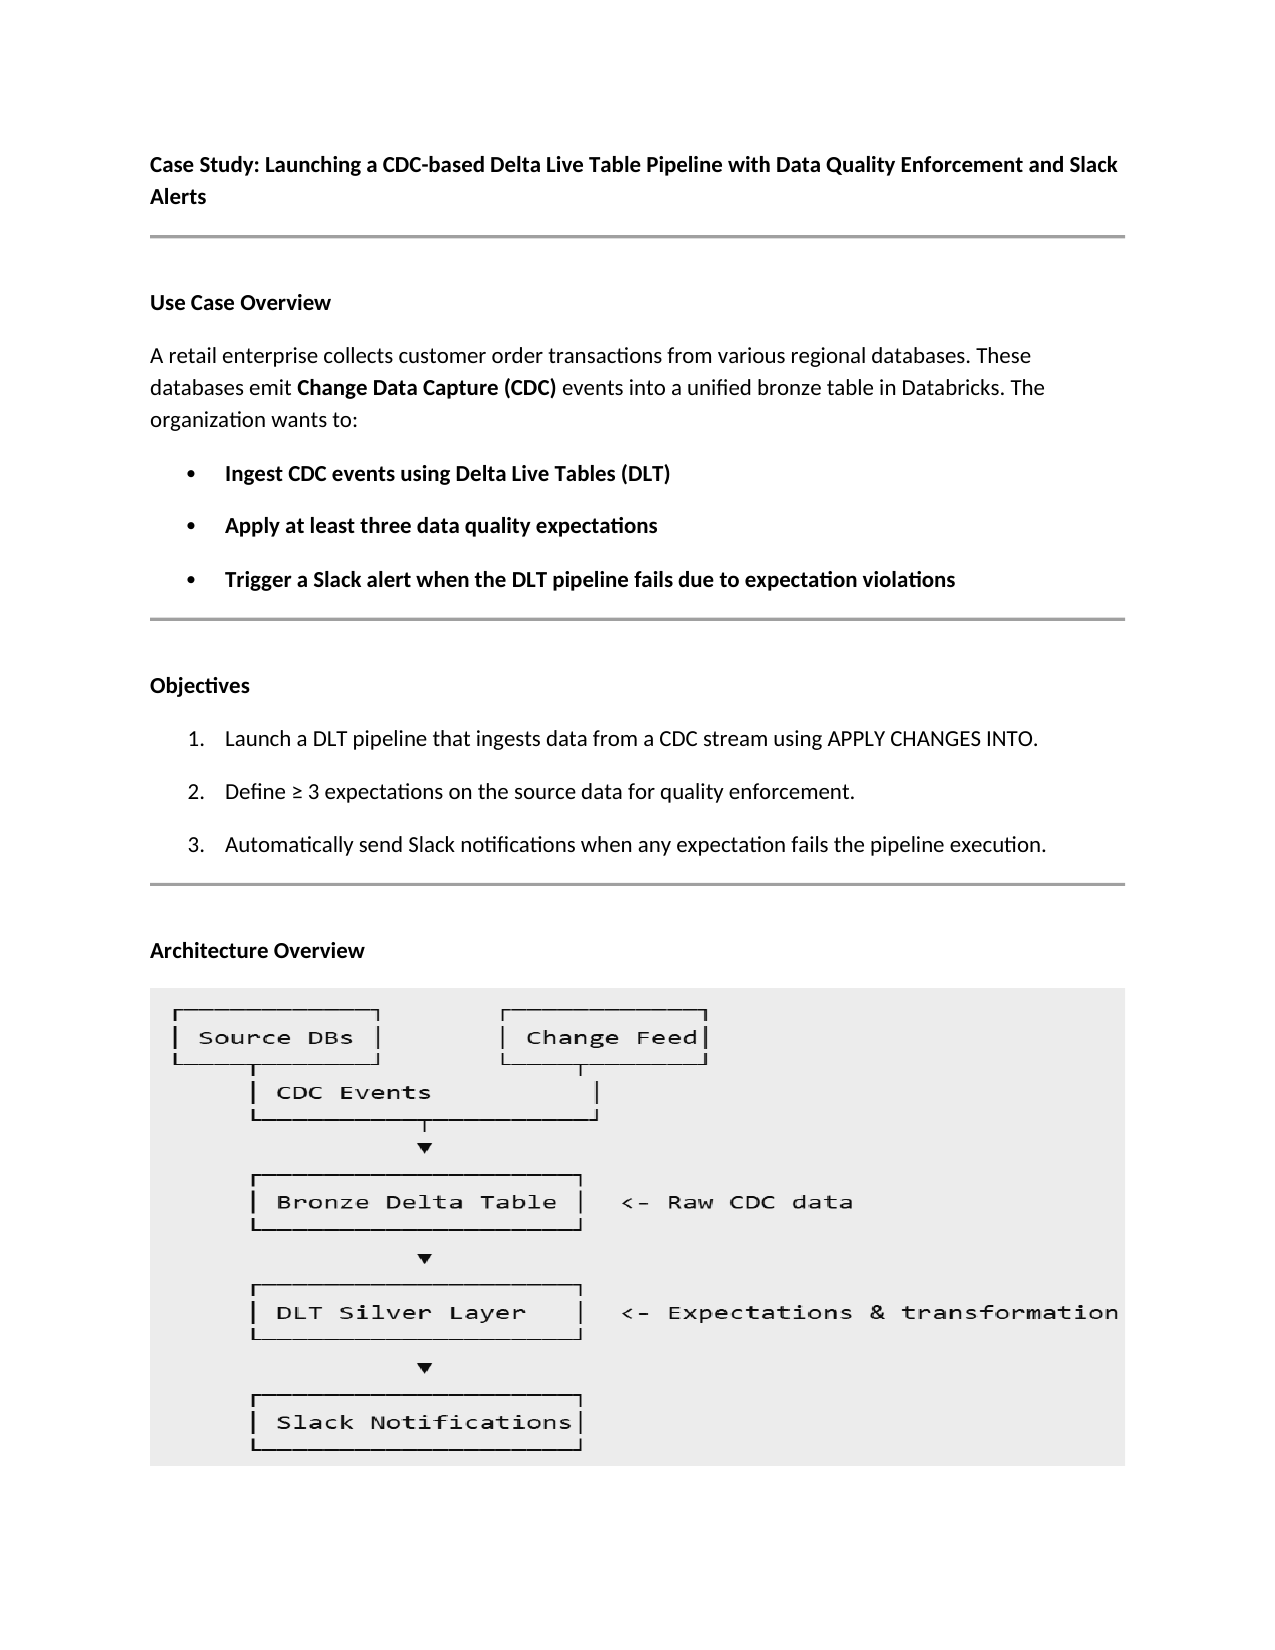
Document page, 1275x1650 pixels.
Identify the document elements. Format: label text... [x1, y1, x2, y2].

text Case Study: Launching a CDC-based Delta Live Table Pipeline with Data Quality Enforcement and Slack Alerts [150, 150, 1125, 210]
picture [150, 988, 1125, 1466]
list Automatically send Slack notifications when any expectation fails the pipeline execution. [187, 830, 1125, 858]
list Apply at least three data quality expectations [187, 512, 1125, 540]
list Trigger a Slack alert when the DLT pipeline fails due to expectation violations [187, 565, 1125, 593]
text Architecture Overview [150, 936, 1125, 964]
list Ingest CDC events using Delta Live Tables (DLT) [187, 459, 1125, 487]
list Define ≥ 3 expectations on the source data for quality enforcement. [187, 777, 1125, 805]
text Use Case Overview [150, 288, 1125, 316]
text A retail enterprise collects customer order transactions from various regional databases. These databases emit Change Data Capture (CDC) events into a unified bronze table in Databricks. The organization wants to: [150, 341, 1125, 434]
text Objectives [150, 671, 1125, 699]
list Launch a DLT pipeline that ingests data from a CDC stream using APPLY CHANGES INTO. [187, 724, 1125, 752]
